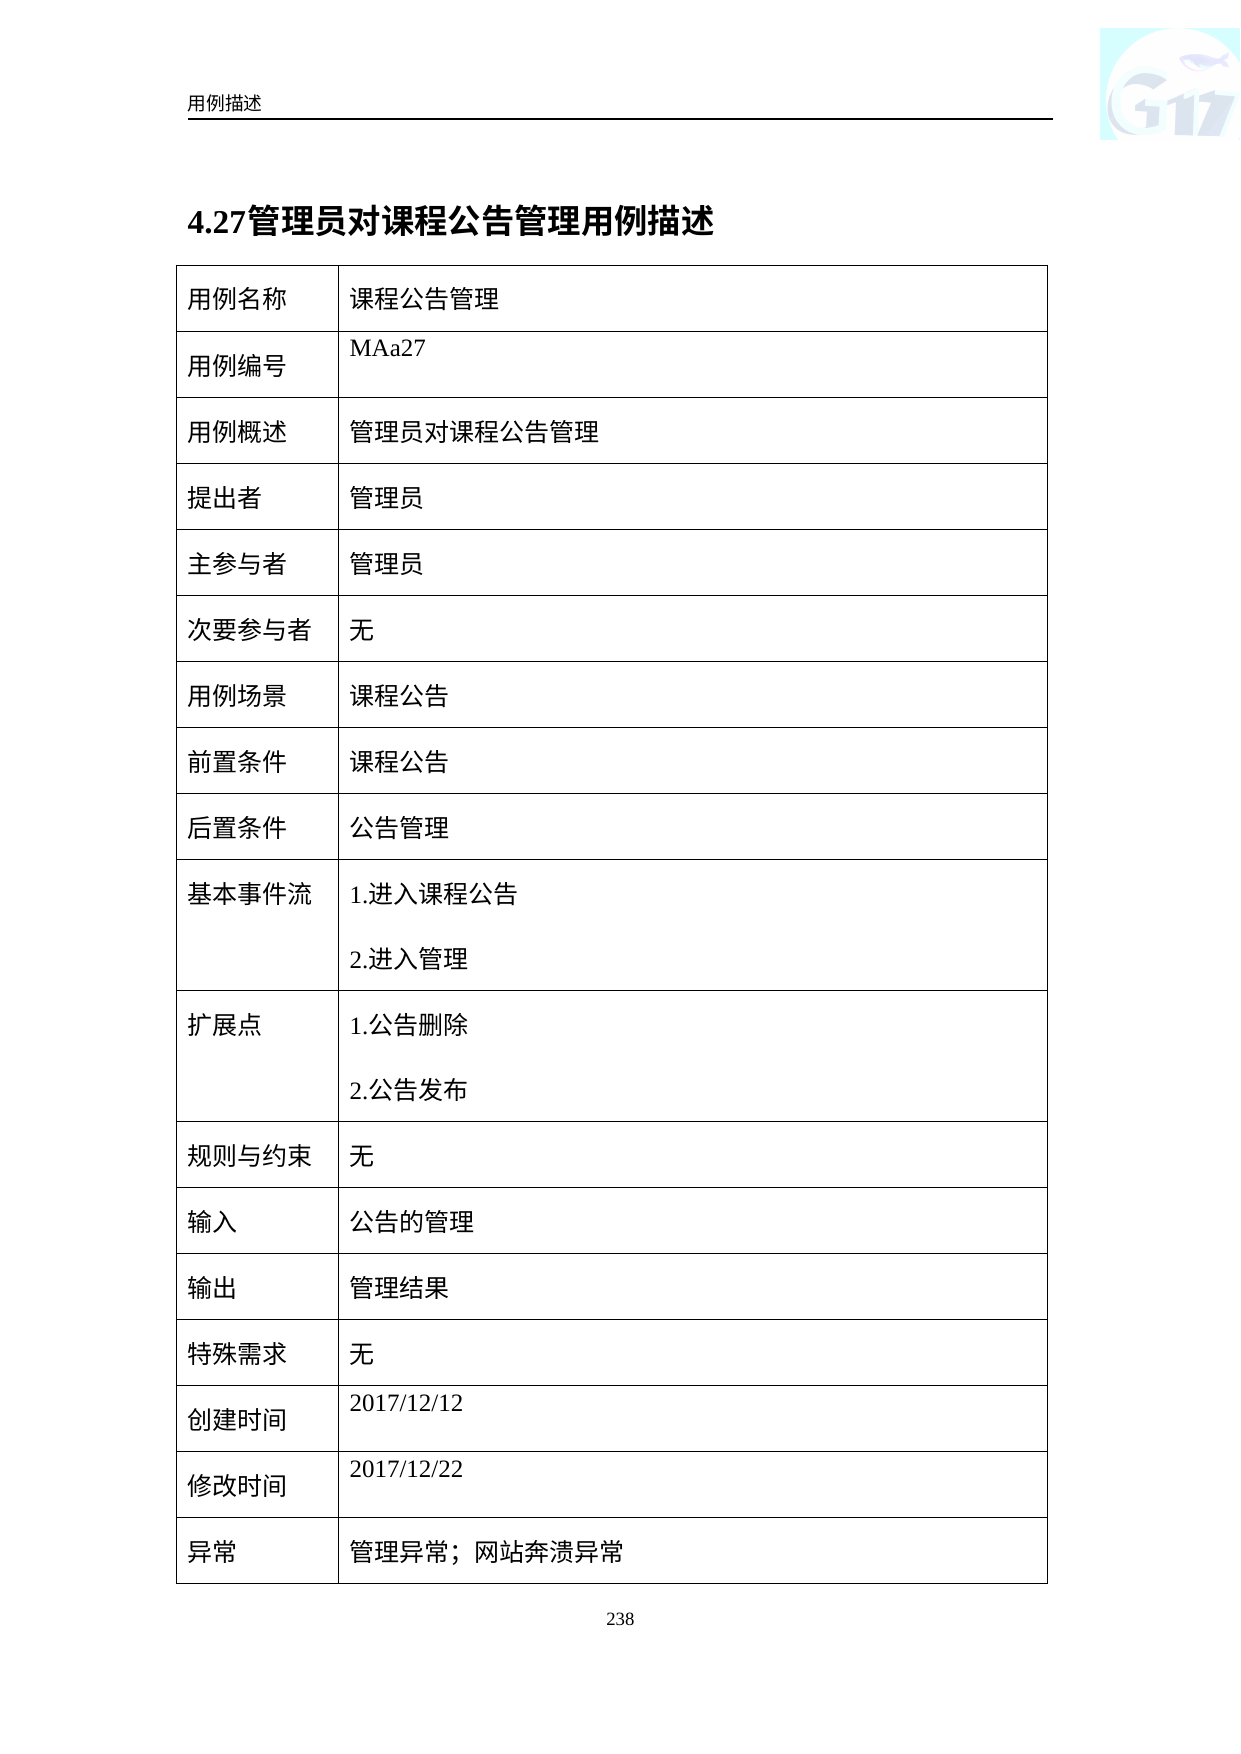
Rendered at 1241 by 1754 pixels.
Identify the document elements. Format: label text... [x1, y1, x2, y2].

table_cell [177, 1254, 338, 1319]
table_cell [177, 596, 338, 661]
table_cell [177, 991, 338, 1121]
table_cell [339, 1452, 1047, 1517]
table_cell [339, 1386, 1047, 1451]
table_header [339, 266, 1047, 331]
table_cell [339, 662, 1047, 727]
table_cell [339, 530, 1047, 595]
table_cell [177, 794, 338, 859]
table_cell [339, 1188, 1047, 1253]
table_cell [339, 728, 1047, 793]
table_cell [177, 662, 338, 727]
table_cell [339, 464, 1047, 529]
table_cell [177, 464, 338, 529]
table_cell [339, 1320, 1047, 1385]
subtitle 管理员对课程公告管理用例描述 [187, 187, 1053, 252]
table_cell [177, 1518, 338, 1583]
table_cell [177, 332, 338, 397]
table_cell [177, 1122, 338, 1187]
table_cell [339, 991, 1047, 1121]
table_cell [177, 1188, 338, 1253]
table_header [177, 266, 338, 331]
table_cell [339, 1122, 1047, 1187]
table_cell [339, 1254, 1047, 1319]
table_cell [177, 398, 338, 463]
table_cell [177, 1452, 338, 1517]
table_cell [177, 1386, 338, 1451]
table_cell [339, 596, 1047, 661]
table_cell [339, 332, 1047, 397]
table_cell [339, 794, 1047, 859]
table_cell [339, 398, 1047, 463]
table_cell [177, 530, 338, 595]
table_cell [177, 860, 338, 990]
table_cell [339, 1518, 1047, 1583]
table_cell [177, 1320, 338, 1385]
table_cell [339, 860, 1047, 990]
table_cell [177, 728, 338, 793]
